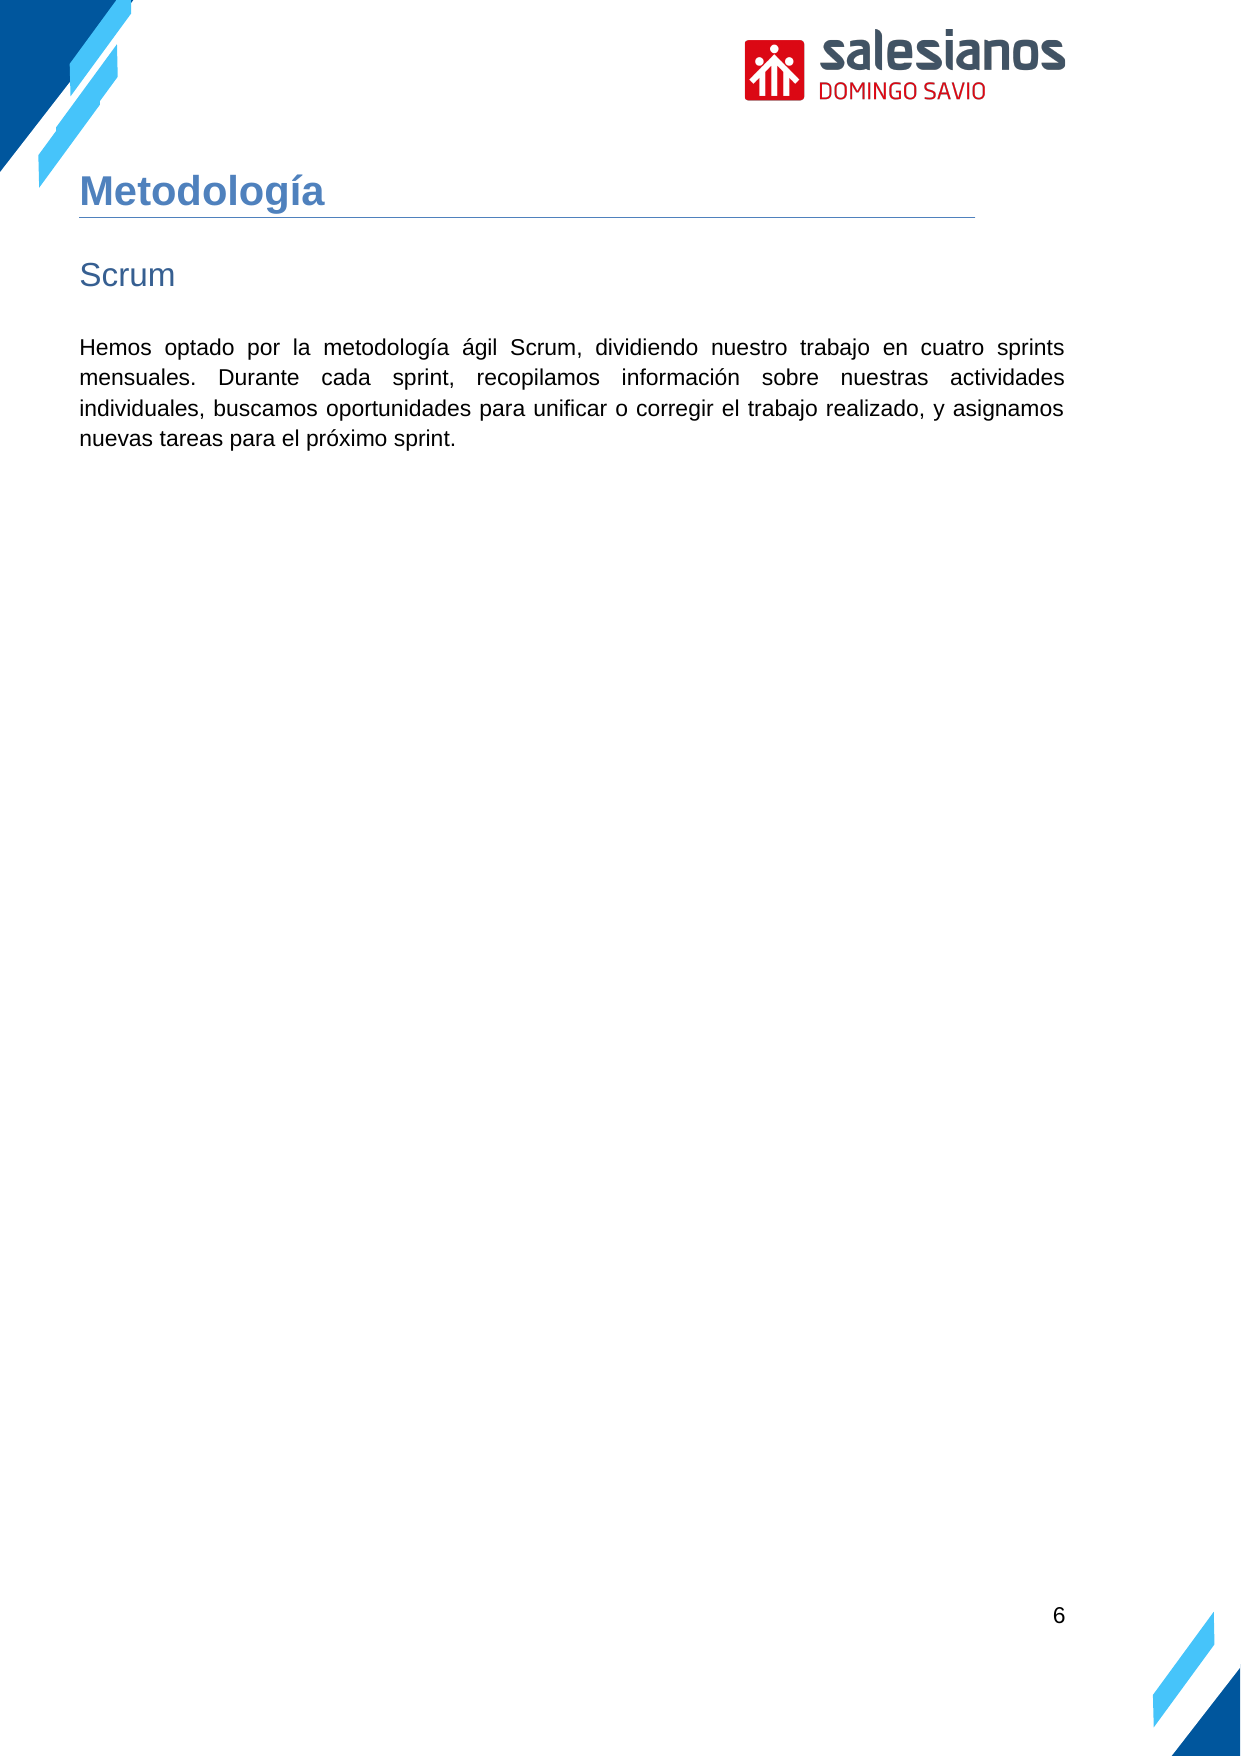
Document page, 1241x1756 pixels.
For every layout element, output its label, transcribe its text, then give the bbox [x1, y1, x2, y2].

text Hemos optado por la metodología ágil Scrum, dividiendo nuestro trabajo en cuatro sprints mensuales. Durante cada sprint, recopilamos información sobre nuestras actividades individuales, buscamos oportunidades para unificar o corregir el trabajo realizado, y asignamos nuevas tareas para el próximo sprint. [79, 334, 1065, 451]
picture [744, 29, 1066, 105]
text Scrum [79, 255, 975, 294]
subtitle Metodología [79, 167, 975, 217]
